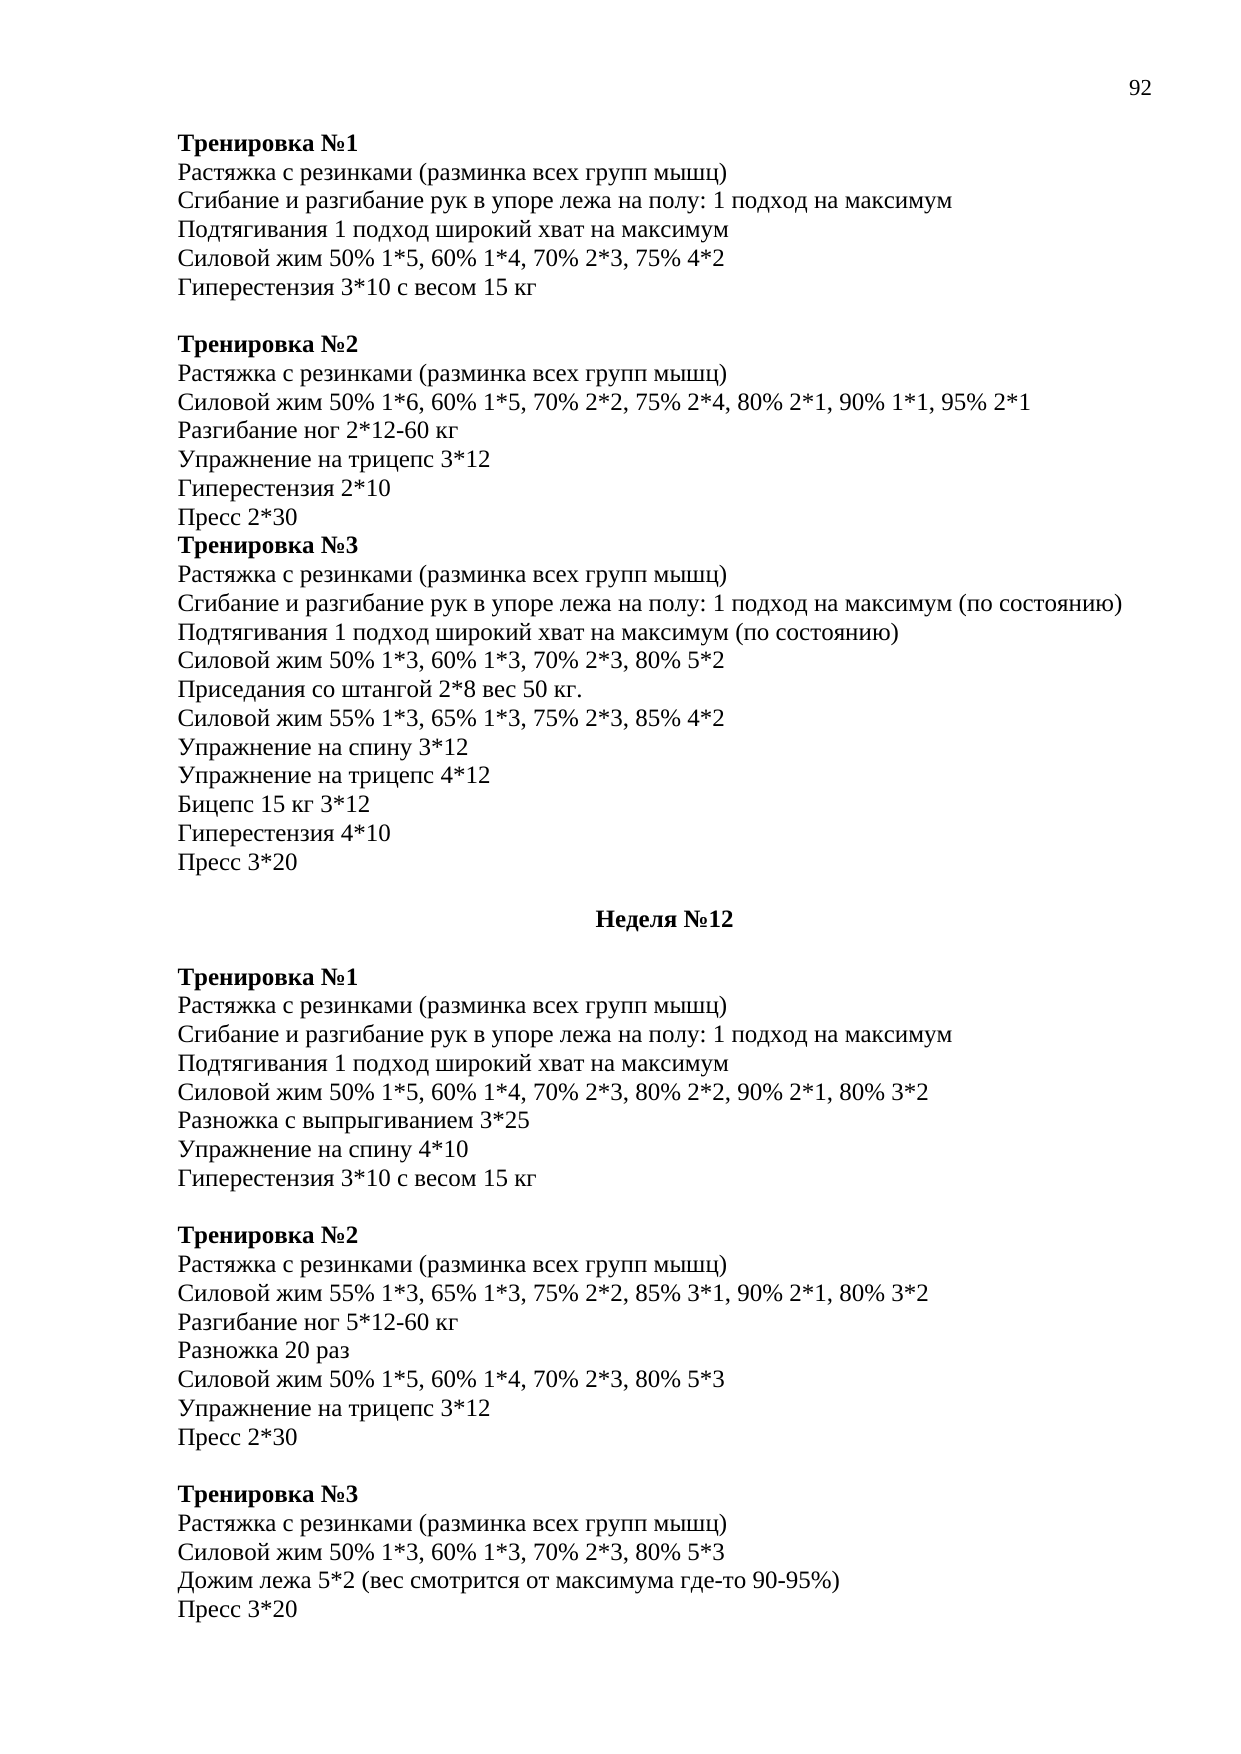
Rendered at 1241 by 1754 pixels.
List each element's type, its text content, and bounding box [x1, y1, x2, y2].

text Разгибание ног 2*12-60 кг [177, 416, 1152, 444]
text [177, 1508, 1152, 1537]
text Упражнение на трицепс 4*12 [177, 761, 1152, 789]
text Силовой жим 50% 1*5, 60% 1*4, 70% 2*3, 80% 2*2, 90% 2*1, 80% 3*2 [177, 1077, 1152, 1106]
text Силовой жим 50% 1*5, 60% 1*4, 70% 2*3, 80% 5*3 [177, 1364, 1152, 1393]
text Неделя №12 [177, 904, 1152, 933]
text Силовой жим 50% 1*5, 60% 1*4, 70% 2*3, 75% 4*2 [177, 243, 1152, 272]
text Дожим лежа 5*2 (вес смотрится от максимума где-то 90-95%) [177, 1566, 1152, 1594]
text Гиперестензия 3*10 с весом 15 кг [177, 272, 1152, 301]
text Упражнение на трицепс 3*12 [177, 1393, 1152, 1422]
text Гиперестензия 2*10 [177, 473, 1152, 502]
text Пресс 3*20 [177, 847, 1152, 876]
text Тренировка №3 [177, 531, 1152, 559]
text Бицепс 15 кг 3*12 [177, 789, 1152, 818]
text Тренировка №2 [177, 329, 1152, 358]
text Приседания со штангой 2*8 вес 50 кг. [177, 674, 1152, 703]
text Подтягивания 1 подход широкий хват на максимум [177, 214, 1152, 243]
text Разгибание ног 5*12-60 кг [177, 1307, 1152, 1336]
text Растяжка с резинками (разминка всех групп мышц) [177, 157, 1152, 186]
text Тренировка №1 [177, 962, 1152, 991]
text Тренировка №1 [177, 128, 1152, 157]
text Силовой жим 50% 1*3, 60% 1*3, 70% 2*3, 80% 5*2 [177, 646, 1152, 674]
text Силовой жим 50% 1*3, 60% 1*3, 70% 2*3, 80% 5*3 [177, 1537, 1152, 1566]
text Упражнение на спину 3*12 [177, 732, 1152, 761]
text Сгибание и разгибание рук в упоре лежа на полу: 1 подход на максимум [177, 186, 1152, 214]
text Разножка 20 раз [177, 1336, 1152, 1364]
text Силовой жим 55% 1*3, 65% 1*3, 75% 2*3, 85% 4*2 [177, 703, 1152, 732]
text Сгибание и разгибание рук в упоре лежа на полу: 1 подход на максимум [177, 1019, 1152, 1048]
text Растяжка с резинками (разминка всех групп мышц) [177, 991, 1152, 1019]
text Силовой жим 50% 1*6, 60% 1*5, 70% 2*2, 75% 2*4, 80% 2*1, 90% 1*1, 95% 2*1 [177, 387, 1152, 416]
text Упражнение на спину 4*10 [177, 1134, 1152, 1163]
text Сгибание и разгибание рук в упоре лежа на полу: 1 подход на максимум (по состоянию) [177, 588, 1152, 617]
text Растяжка с резинками (разминка всех групп мышц) [177, 1249, 1152, 1278]
text Растяжка с резинками (разминка всех групп мышц) [177, 559, 1152, 588]
text Гиперестензия 3*10 с весом 15 кг [177, 1163, 1152, 1192]
text Растяжка с резинками (разминка всех групп мышц) [177, 358, 1152, 387]
text Гиперестензия 4*10 [177, 818, 1152, 847]
text Тренировка №2 [177, 1221, 1152, 1249]
text Упражнение на трицепс 3*12 [177, 444, 1152, 473]
text Разножка с выпрыгиванием 3*25 [177, 1106, 1152, 1134]
text Пресс 2*30 [177, 502, 1152, 531]
text Силовой жим 55% 1*3, 65% 1*3, 75% 2*2, 85% 3*1, 90% 2*1, 80% 3*2 [177, 1278, 1152, 1307]
text Тренировка №3 [177, 1479, 1152, 1508]
text Подтягивания 1 подход широкий хват на максимум (по состоянию) [177, 617, 1152, 646]
text Подтягивания 1 подход широкий хват на максимум [177, 1048, 1152, 1077]
text Пресс 3*20 [177, 1594, 1152, 1623]
text Пресс 2*30 [177, 1422, 1152, 1451]
